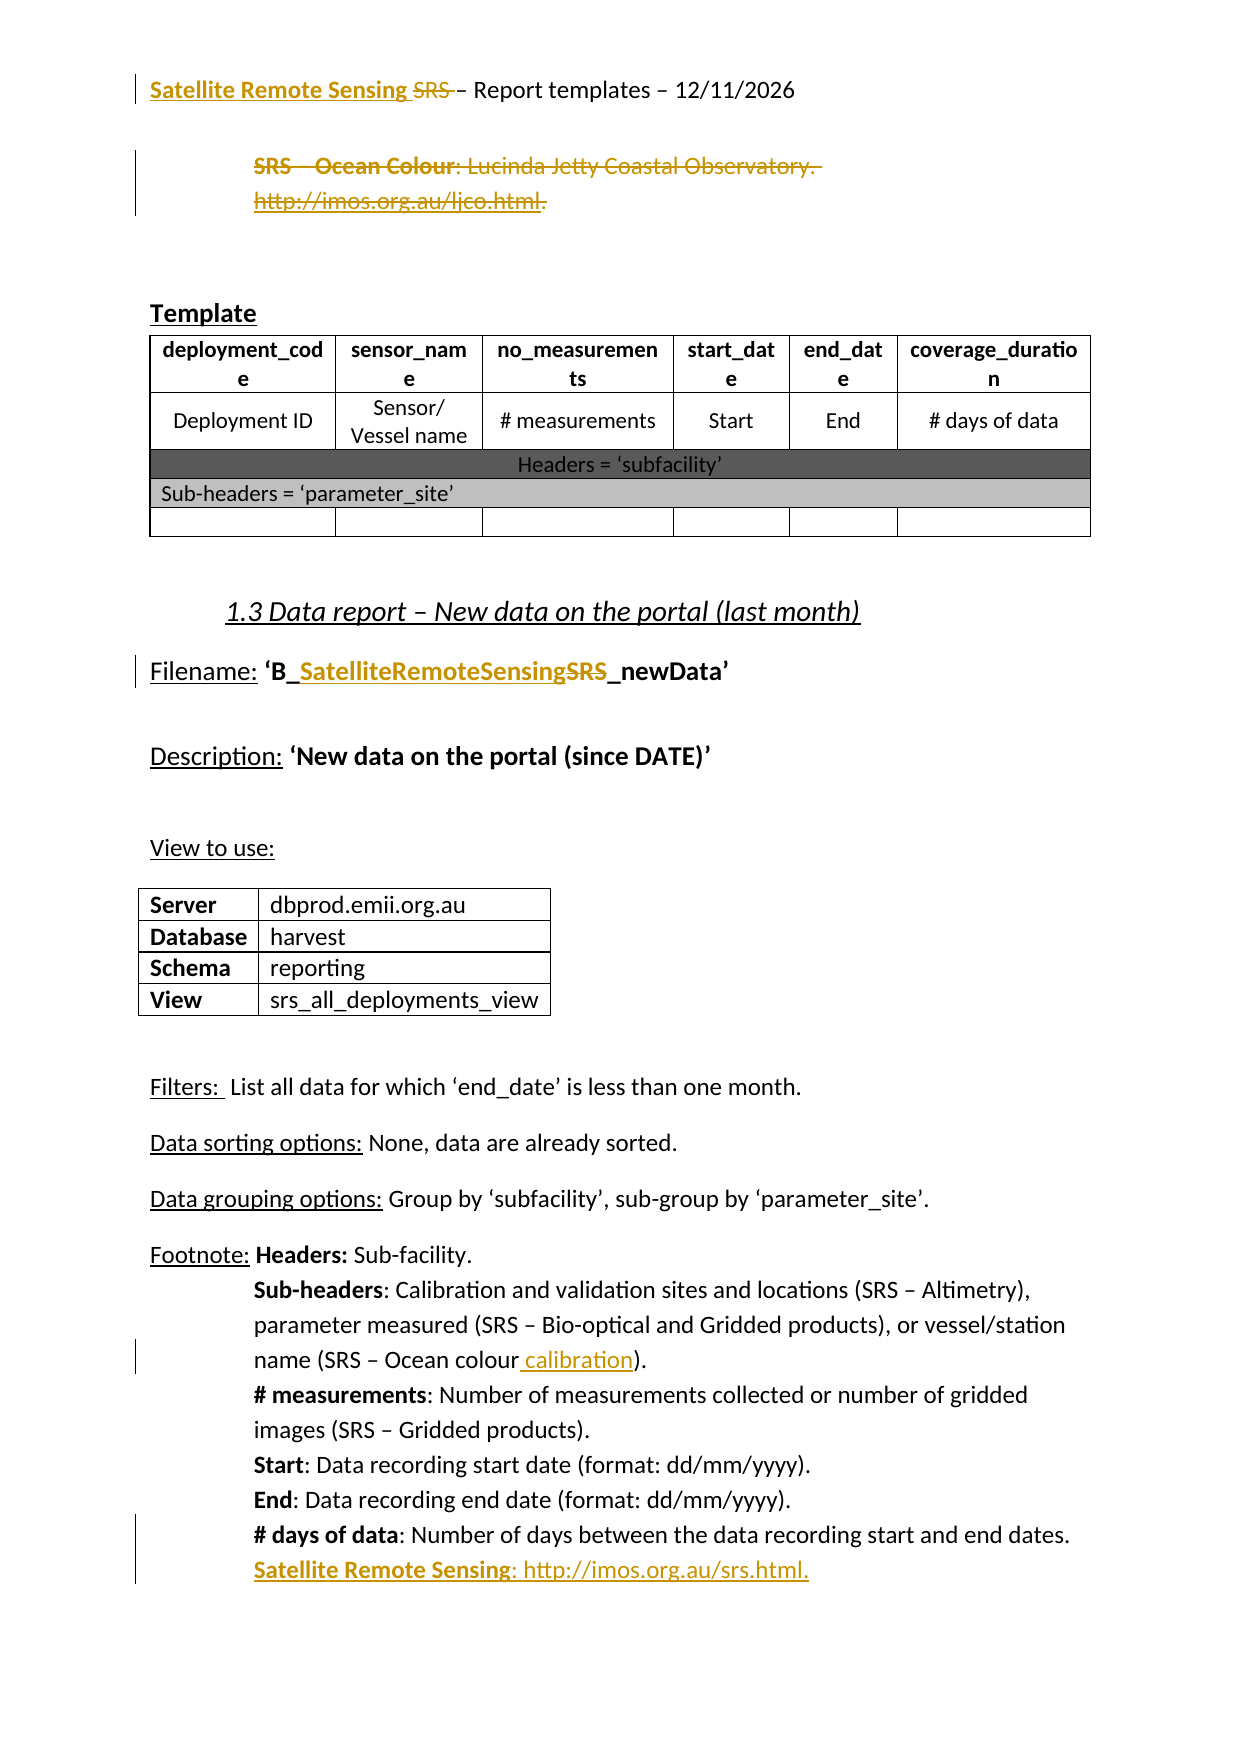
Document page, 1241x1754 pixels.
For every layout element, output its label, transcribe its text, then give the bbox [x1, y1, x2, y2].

table_header end_date [790, 336, 897, 392]
table_cell View [139, 984, 258, 1014]
table_cell [151, 508, 335, 536]
table_header sensor_name [336, 336, 482, 392]
subtitle Filename: ‘B__newData’ [150, 654, 1090, 688]
subtitle Description: ‘New data on the portal (since DATE)’ [150, 701, 1090, 772]
table_header no_measurements [483, 336, 673, 392]
table_cell Start [674, 393, 789, 449]
table_cell reporting [259, 953, 550, 983]
table_header deployment_code [151, 336, 335, 392]
table_cell [790, 508, 897, 536]
table_header dbprod.emii.org.au [259, 889, 550, 920]
text Data grouping options: Group by ‘subfacility’, sub-group by ‘parameter_site’. [150, 1183, 1090, 1214]
table_cell Database [139, 921, 258, 951]
text Filters: List all data for which ‘end_date’ is less than one month. [150, 1071, 1090, 1102]
subtitle 1.3 Data report – New data on the portal (last month) [225, 593, 1090, 628]
table_cell # measurements [483, 393, 673, 449]
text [150, 1239, 1090, 1584]
table_cell Schema [139, 953, 258, 983]
table_cell Deployment ID [151, 393, 335, 449]
table_cell harvest [259, 921, 550, 951]
table_header coverage_duration [898, 336, 1090, 392]
table_cell Sensor/Vessel name [336, 393, 482, 449]
table_cell # days of data [898, 393, 1090, 449]
table_header Server [139, 889, 258, 920]
table_cell [483, 508, 673, 536]
table_cell [898, 508, 1090, 536]
table_header start_date [674, 336, 789, 392]
table_cell End [790, 393, 897, 449]
table_cell srs_all_deployments_view [259, 984, 550, 1014]
table_cell [336, 508, 482, 536]
text View to use: [150, 832, 1090, 863]
table_cell Sub-headers = ‘parameter_site’ [151, 479, 1090, 507]
table_cell [674, 508, 789, 536]
subtitle Template [150, 297, 1090, 330]
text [150, 150, 1090, 216]
table_cell Headers = ‘subfacility’ [151, 450, 1090, 478]
text Data sorting options: None, data are already sorted. [150, 1127, 1090, 1158]
